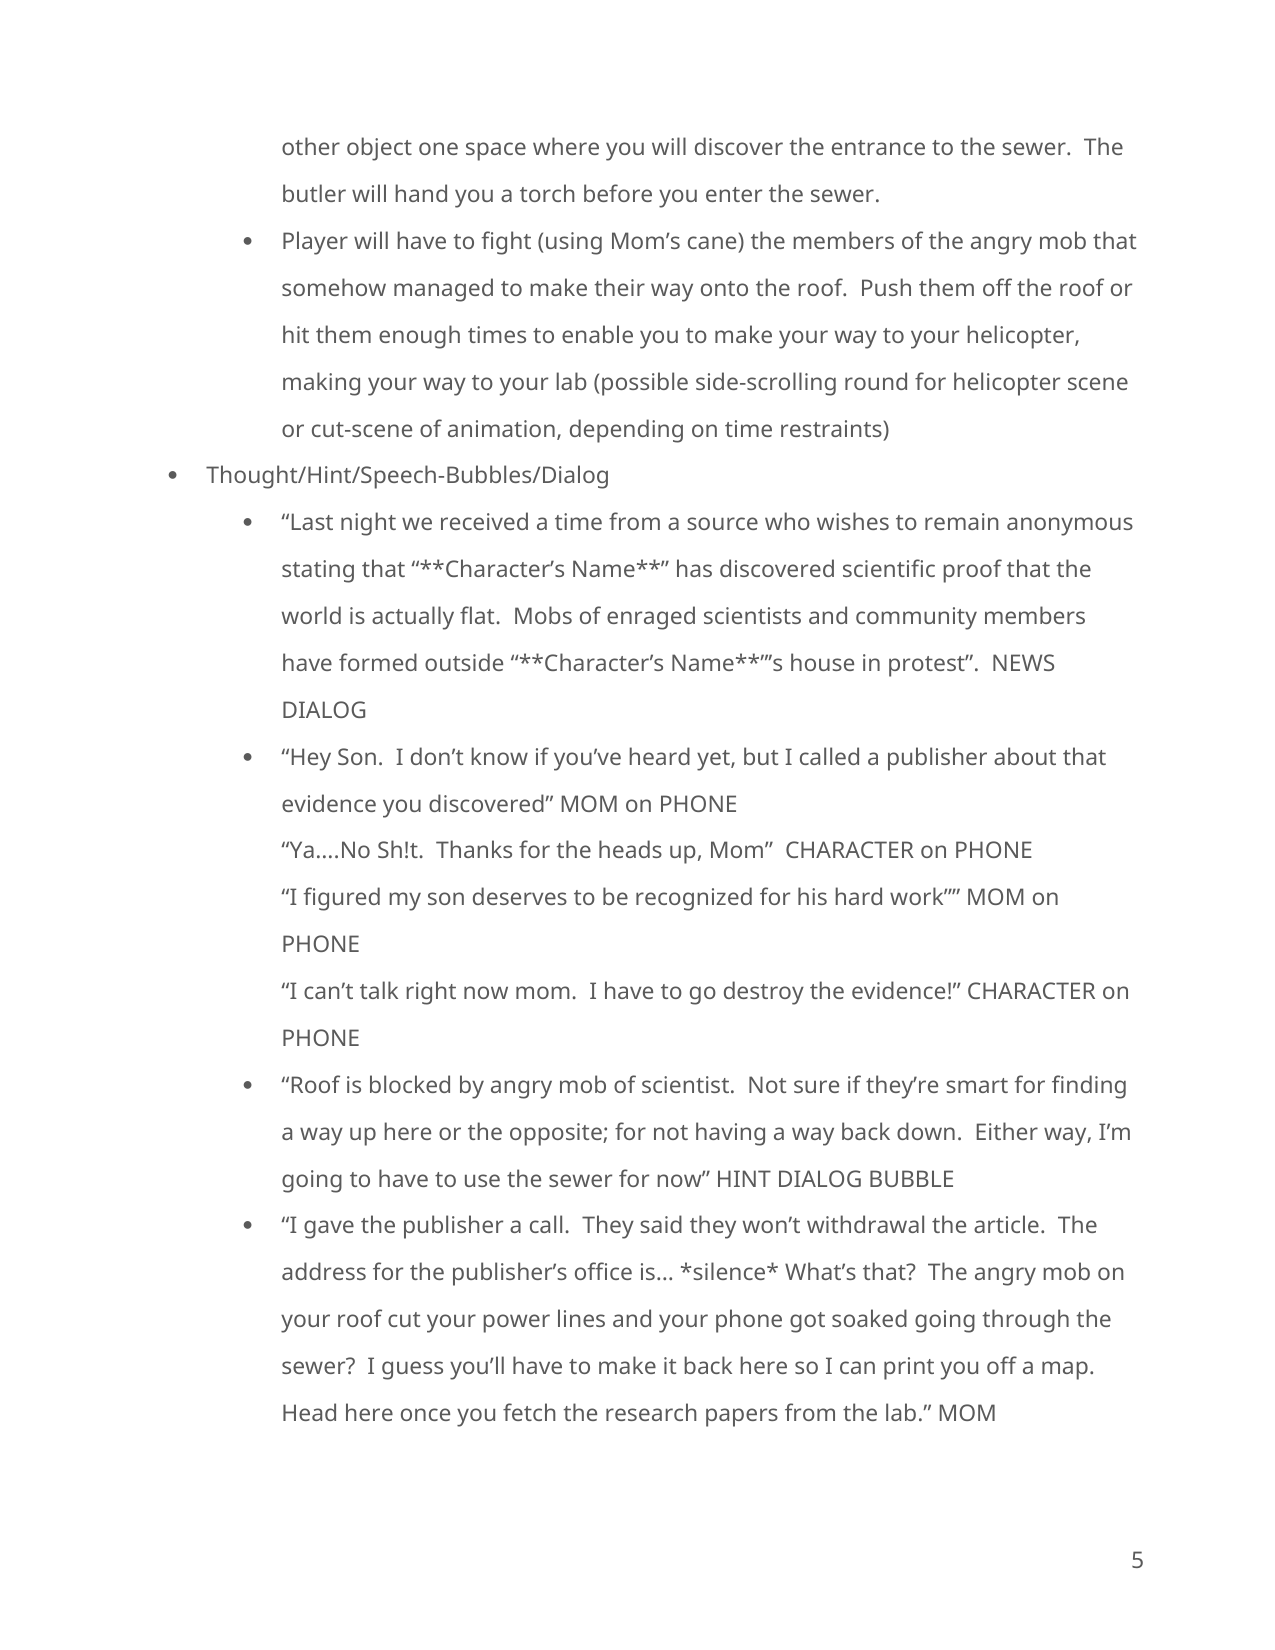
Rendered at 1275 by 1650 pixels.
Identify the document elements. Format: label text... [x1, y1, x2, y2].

list Player will have to fight (using Mom’s cane) the members of the angry mob that somehow managed to make their way onto the roof. Push them off the roof or hit them enough times to enable you to make your way to your helicopter, making your way to your lab (possible side-scrolling round for helicopter scene or cut-scene of animation, depending on time restraints) [244, 225, 1144, 444]
list “Last night we received a time from a source who wishes to remain anonymous stating that “**Character’s Name**” has discovered scientific proof that the world is actually flat. Mobs of enraged scientists and community members have formed outside “**Character’s Name**”’s house in protest”. NEWS DIALOG [244, 506, 1144, 725]
list “Roof is blocked by angry mob of scientist. Not sure if they’re smart for finding a way up here or the opposite; for not having a way back down. Either way, I’m going to have to use the sewer for now” HINT DIALOG BUBBLE [244, 1069, 1144, 1194]
list “Ya….No Sh!t. Thanks for the heads up, Mom” CHARACTER on PHONE [281, 834, 1144, 866]
list “I gave the publisher a call. They said they won’t withdrawal the article. The address for the publisher’s office is… *silence* What’s that? The angry mob on your roof cut your power lines and your phone got soaked going through the sewer? I guess you’ll have to make it back here so I can print you off a map. Head here once you fetch the research papers from the lab.” MOM [244, 1209, 1144, 1428]
list Thought/Hint/Speech-Bubbles/Dialog [169, 459, 1144, 491]
list “I can’t talk right now mom. I have to go destroy the evidence!” CHARACTER on PHONE [281, 975, 1144, 1053]
list “Hey Son. I don’t know if you’ve heard yet, but I called a publisher about that evidence you discovered” MOM on PHONE [244, 741, 1144, 819]
list “I figured my son deserves to be recognized for his hard work”” MOM on PHONE [281, 881, 1144, 959]
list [244, 131, 1144, 209]
